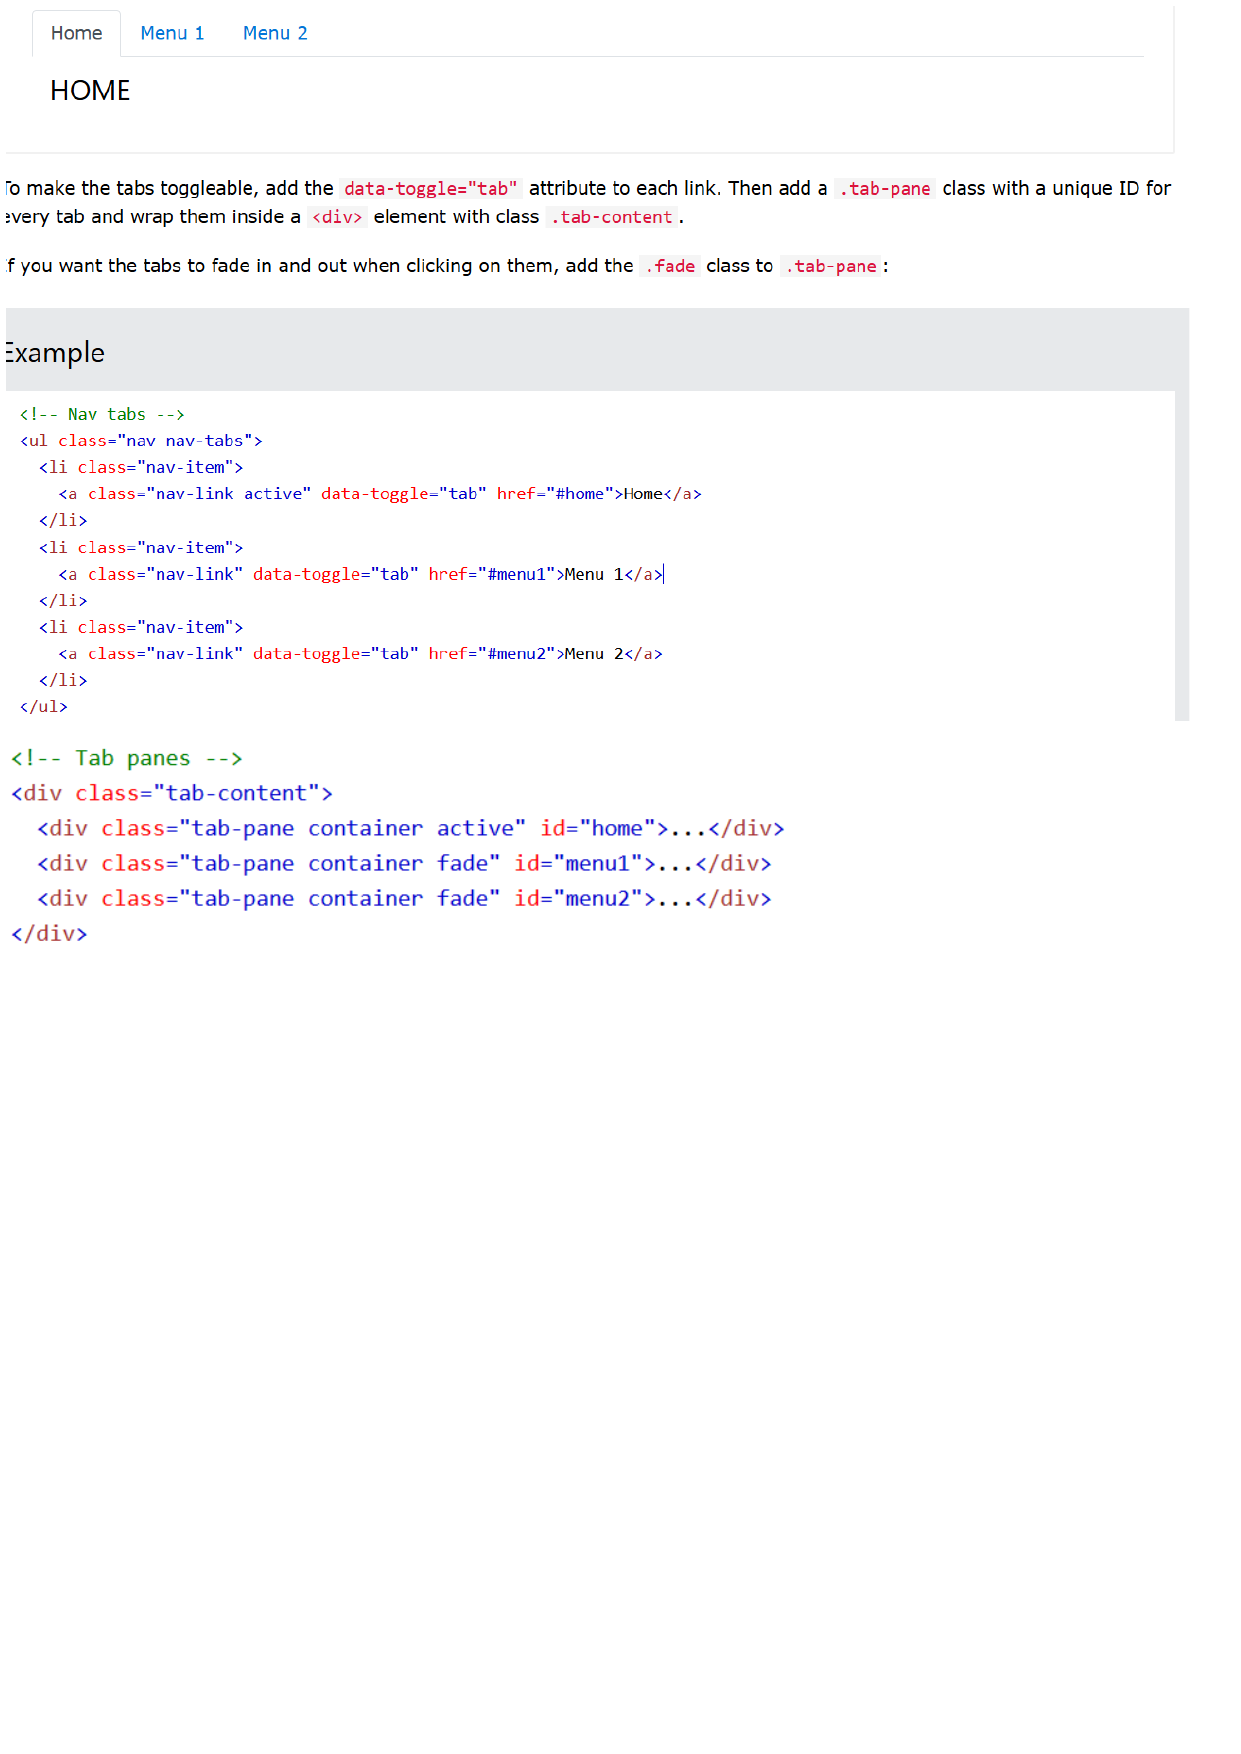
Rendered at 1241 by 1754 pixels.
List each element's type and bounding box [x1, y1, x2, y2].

picture [6, 739, 810, 956]
picture [6, 6, 1190, 721]
